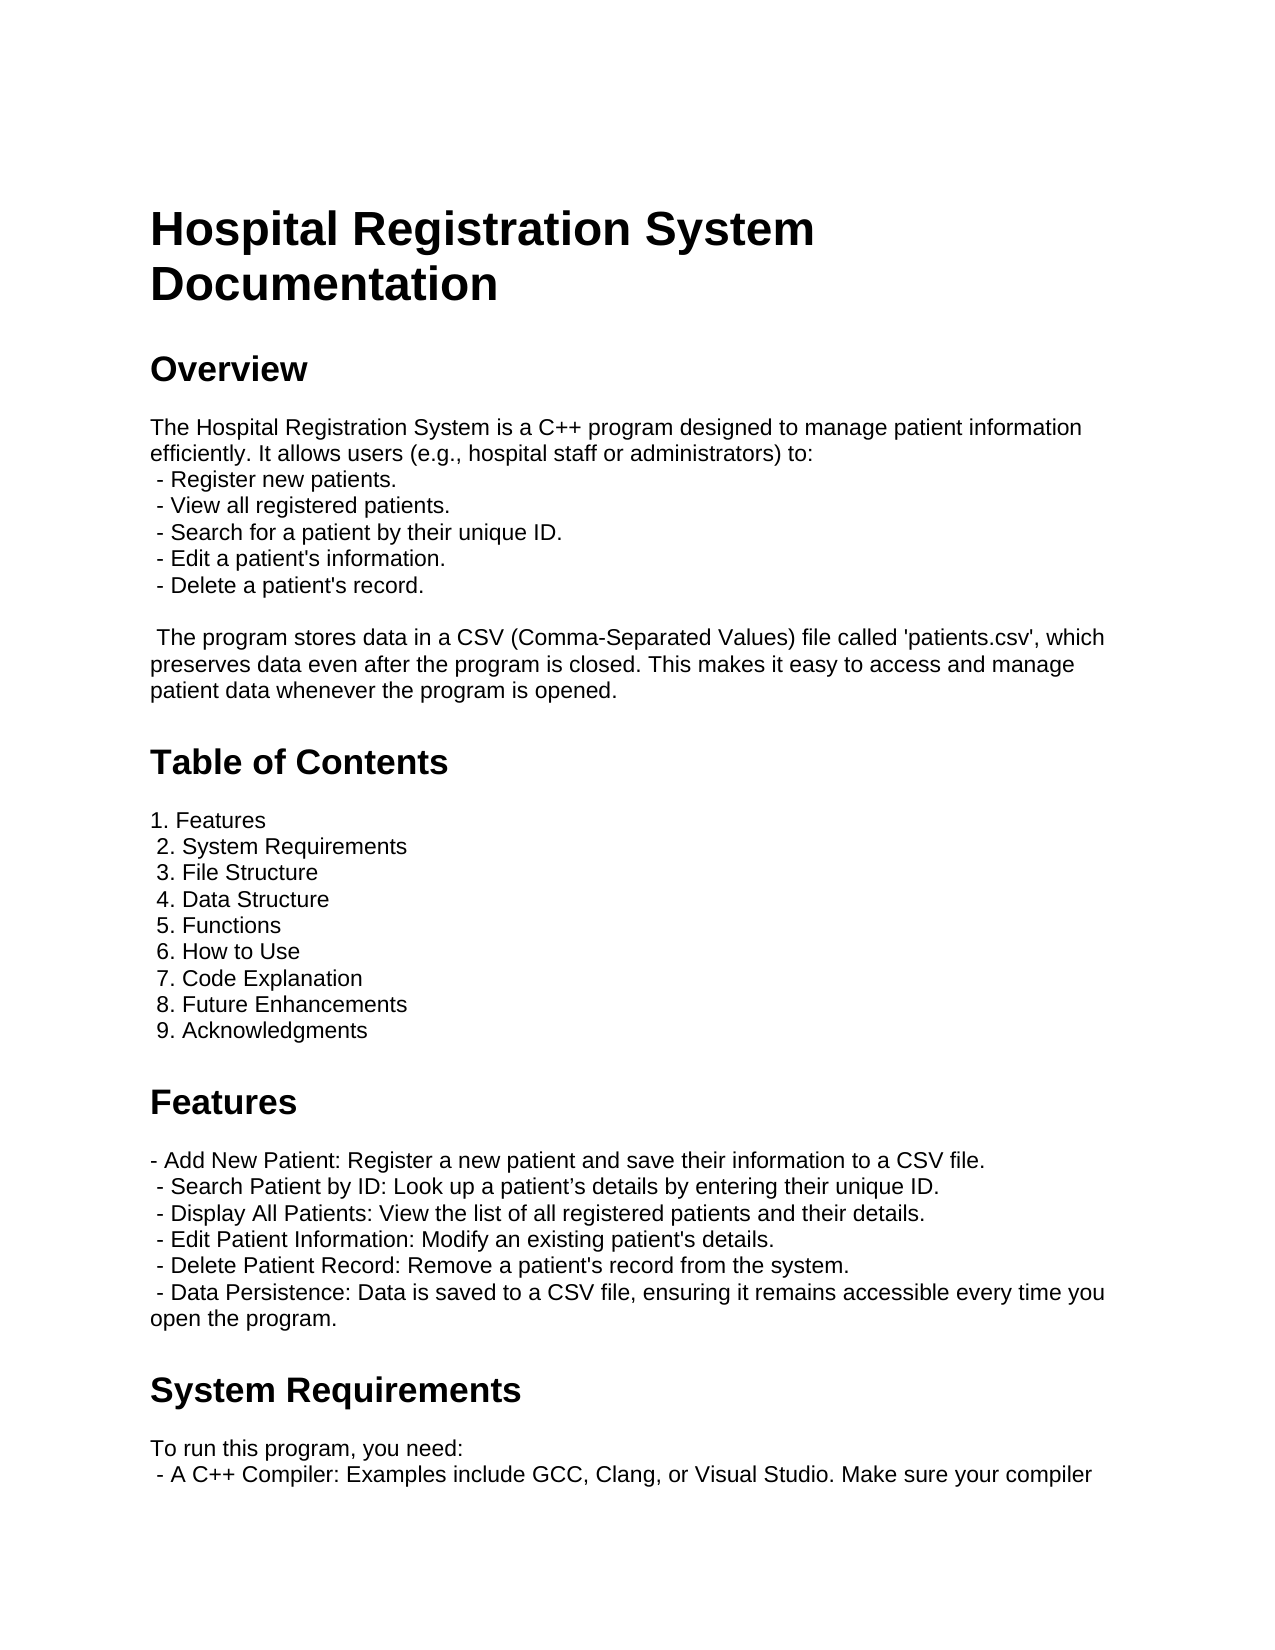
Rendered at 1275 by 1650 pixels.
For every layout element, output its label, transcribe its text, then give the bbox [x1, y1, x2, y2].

subtitle Table of Contents [150, 741, 1125, 782]
subtitle System Requirements [150, 1369, 1125, 1410]
text - Add New Patient: Register a new patient and save their information to a CSV file. - Search Patient by ID: Look up a patient’s details by entering their unique ID. - Display All Patients: View the list of all registered patients and their details. - Edit Patient Information: Modify an existing patient's details. - Delete Patient Record: Remove a patient's record from the system. - Data Persistence: Data is saved to a CSV file, ensuring it remains accessible every time you open the program. [150, 1147, 1125, 1331]
subtitle Hospital Registration System Documentation [150, 200, 1125, 310]
subtitle Overview [150, 348, 1125, 388]
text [150, 1435, 1125, 1487]
text 1. Features 2. System Requirements 3. File Structure 4. Data Structure 5. Functions 6. How to Use 7. Code Explanation 8. Future Enhancements 9. Acknowledgments [150, 807, 1125, 1044]
subtitle Features [150, 1081, 1125, 1122]
text The Hospital Registration System is a C++ program designed to manage patient information efficiently. It allows users (e.g., hospital staff or administrators) to: - Register new patients. - View all registered patients. - Search for a patient by their unique ID. - Edit a patient's information. - Delete a patient's record. The program stores data in a CSV (Comma-Separated Values) file called 'patients.csv', which preserves data even after the program is closed. This makes it easy to access and manage patient data whenever the program is opened. [150, 413, 1125, 703]
